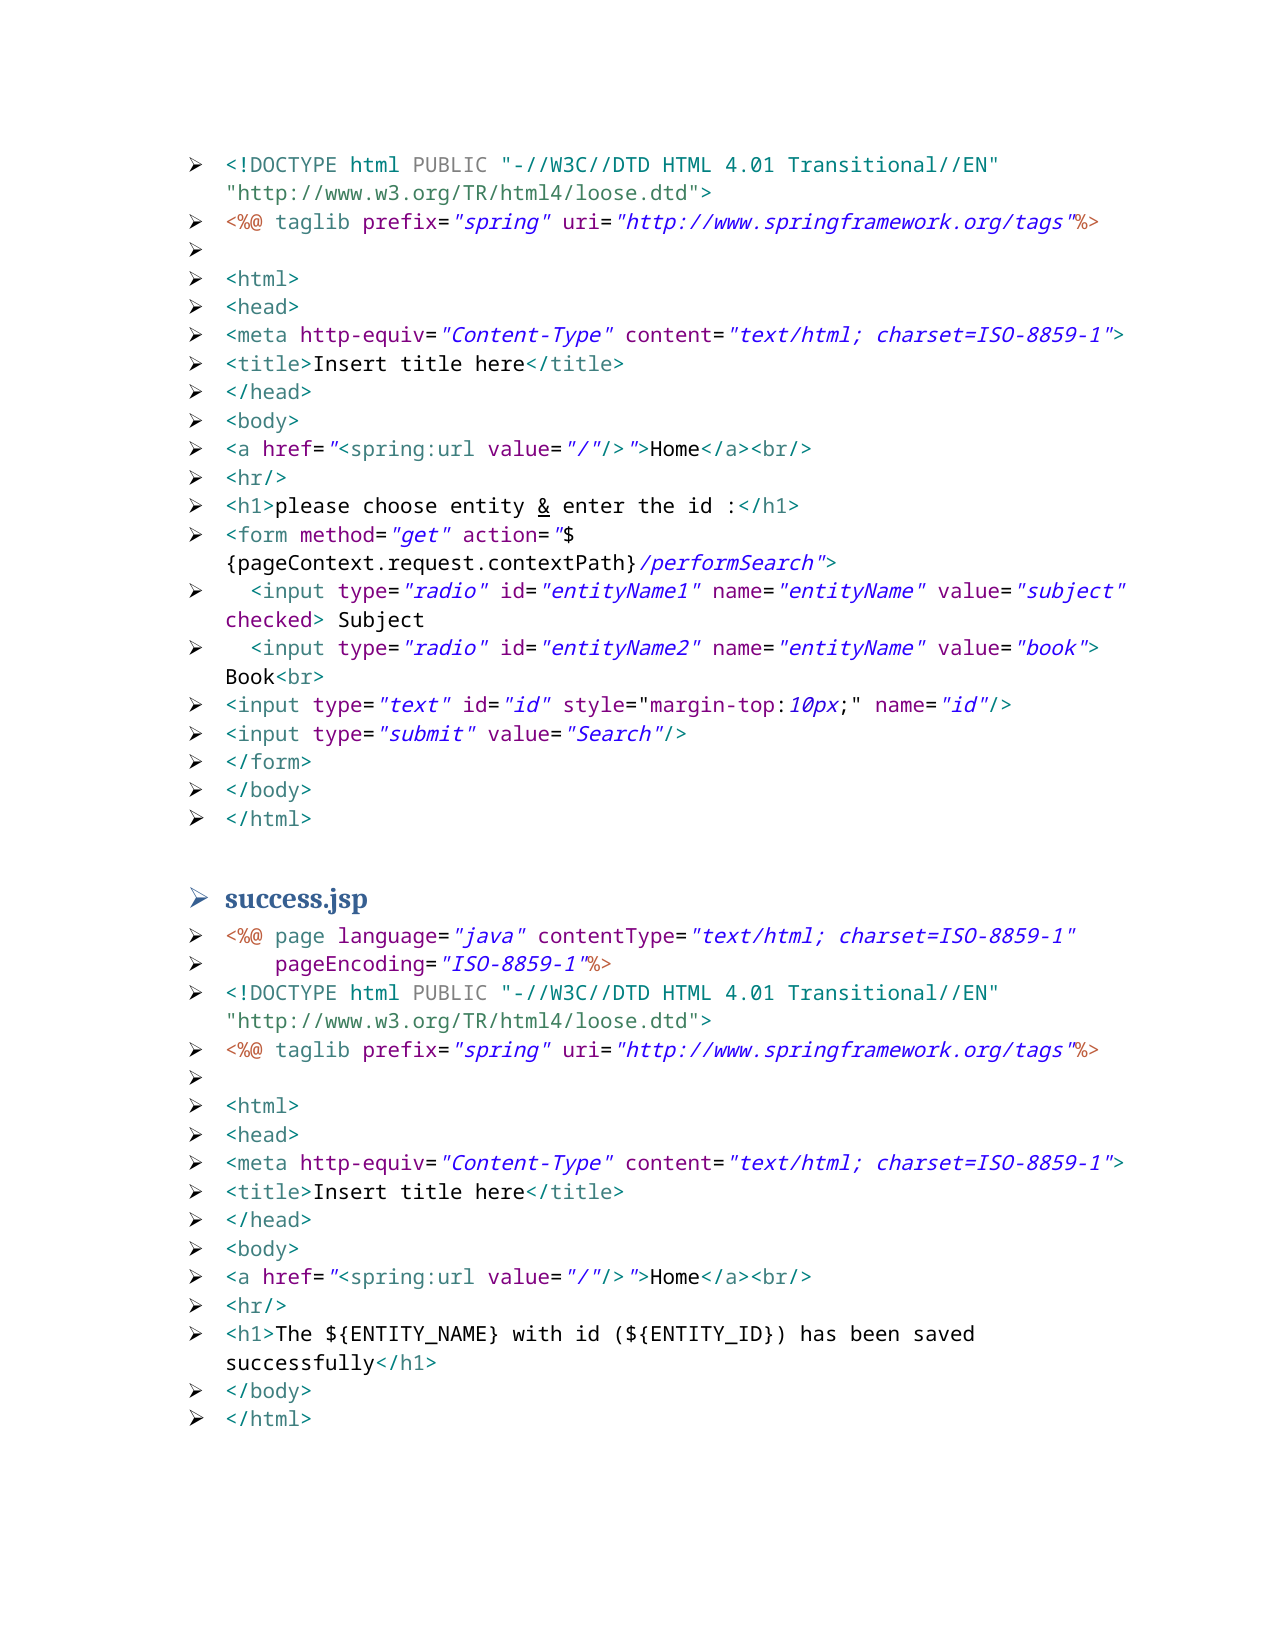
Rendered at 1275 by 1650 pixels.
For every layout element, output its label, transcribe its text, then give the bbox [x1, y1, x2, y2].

list <a href="<spring:url value="/"/>">Home</a><br/> [187, 1262, 1125, 1291]
subtitle success.jsp [187, 882, 1125, 916]
list <head> [187, 1120, 1125, 1148]
list <form method="get" action="${pageContext.request.contextPath}/performSearch"> [187, 520, 1125, 577]
list </form> [187, 747, 1125, 776]
list </html> [187, 1404, 1125, 1433]
list </body> [187, 776, 1125, 804]
list <html> [187, 264, 1125, 292]
list <%@ taglib prefix="spring" uri="http://www.springframework.org/tags"%> [187, 1035, 1125, 1063]
list <html> [187, 1092, 1125, 1120]
list <input type="submit" value="Search"/> [187, 719, 1125, 747]
list <hr/> [187, 463, 1125, 491]
list <meta http-equiv="Content-Type" content="text/html; charset=ISO-8859-1"> [187, 321, 1125, 349]
list pageEncoding="ISO-8859-1"%> [187, 949, 1125, 978]
list </head> [187, 377, 1125, 406]
list <%@ page language="java" contentType="text/html; charset=ISO-8859-1" [187, 921, 1125, 949]
list <input type="radio" id="entityName2" name="entityName" value="book"> Book<br> [187, 633, 1125, 690]
list <!DOCTYPE html PUBLIC "-//W3C//DTD HTML 4.01 Transitional//EN" "http://www.w3.org/TR/html4/loose.dtd"> [187, 978, 1125, 1035]
list <!DOCTYPE html PUBLIC "-//W3C//DTD HTML 4.01 Transitional//EN" "http://www.w3.org/TR/html4/loose.dtd"> [187, 150, 1125, 207]
list <h1>please choose entity & enter the id :</h1> [187, 491, 1125, 520]
list <title>Insert title here</title> [187, 349, 1125, 377]
list <body> [187, 406, 1125, 434]
list <input type="text" id="id" style="margin-top:10px;" name="id"/> [187, 690, 1125, 719]
list <%@ taglib prefix="spring" uri="http://www.springframework.org/tags"%> [187, 207, 1125, 235]
list <input type="radio" id="entityName1" name="entityName" value="subject" checked> Subject [187, 577, 1125, 633]
list <head> [187, 292, 1125, 321]
list <body> [187, 1234, 1125, 1262]
list <a href="<spring:url value="/"/>">Home</a><br/> [187, 434, 1125, 463]
list <title>Insert title here</title> [187, 1177, 1125, 1205]
list </head> [187, 1205, 1125, 1234]
list </html> [187, 804, 1125, 832]
list </body> [187, 1376, 1125, 1404]
list <h1>The ${ENTITY_NAME} with id (${ENTITY_ID}) has been saved successfully</h1> [187, 1319, 1125, 1376]
list <meta http-equiv="Content-Type" content="text/html; charset=ISO-8859-1"> [187, 1148, 1125, 1177]
list <hr/> [187, 1291, 1125, 1319]
